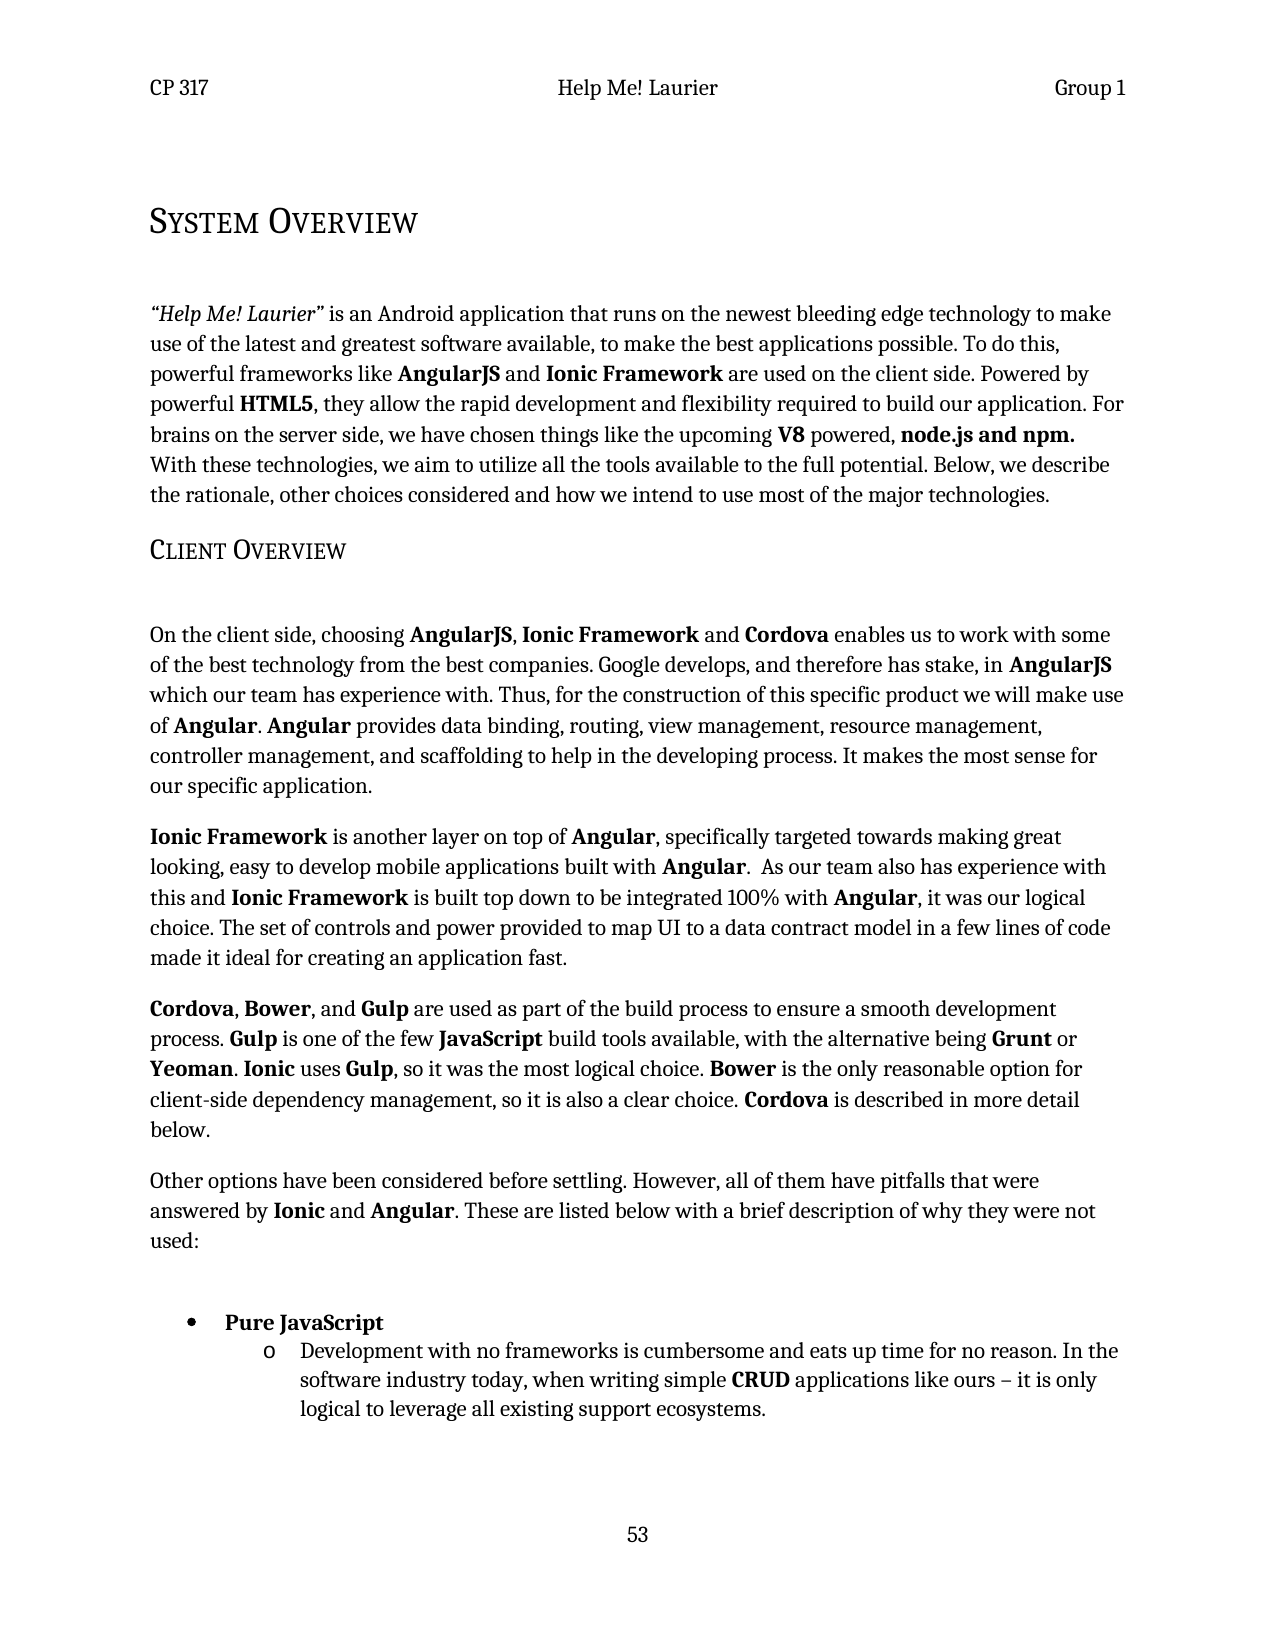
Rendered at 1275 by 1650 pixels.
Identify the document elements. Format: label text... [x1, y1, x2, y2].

text Ionic Framework is another layer on top of Angular, specifically targeted towards making great looking, easy to develop mobile applications built with Angular. As our team also has experience with this and Ionic Framework is built top down to be integrated 100% with Angular, it was our logical choice. The set of controls and power provided to map UI to a data contract model in a few lines of code made it ideal for creating an application fast. [150, 824, 1125, 971]
text “Help Me! Laurier” is an Android application that runs on the newest bleeding edge technology to make use of the latest and greatest software available, to make the best applications possible. To do this, powerful frameworks like AngularJS and Ionic Framework are used on the client side. Powered by powerful HTML5, they allow the rapid development and flexibility required to build our application. For brains on the server side, we have chosen things like the upcoming V8 powered, node.js and npm. With these technologies, we aim to utilize all the tools available to the full potential. Below, we describe the rationale, other choices considered and how we intend to use most of the major technologies. [150, 301, 1125, 508]
text On the client side, choosing AngularJS, Ionic Framework and Cordova enables us to work with some of the best technology from the best companies. Google develops, and therefore has stake, in AngularJS which our team has experience with. Thus, for the construction of this specific product we will make use of Angular. Angular provides data binding, routing, view management, resource management, controller management, and scaffolding to help in the developing process. It makes the most sense for our specific application. [150, 622, 1125, 799]
list Development with no frameworks is cumbersome and eats up time for no reason. In the software industry today, when writing simple CRUD applications like ours – it is only logical to leverage all existing support ecosystems. [262, 1338, 1125, 1422]
subtitle System Overview [150, 200, 1125, 243]
subtitle Client Overview [150, 533, 1125, 566]
text Other options have been considered before settling. However, all of them have pitfalls that were answered by Ionic and Angular. These are listed below with a brief description of why they were not used: [150, 1168, 1125, 1284]
list Pure JavaScript [187, 1309, 1125, 1336]
text Cordova, Bower, and Gulp are used as part of the build process to ensure a smooth development process. Gulp is one of the few JavaScript build tools available, with the alternative being Grunt or Yeoman. Ionic uses Gulp, so it was the most logical choice. Bower is the only reasonable option for client-side dependency management, so it is also a clear choice. Cordova is described in more detail below. [150, 996, 1125, 1143]
